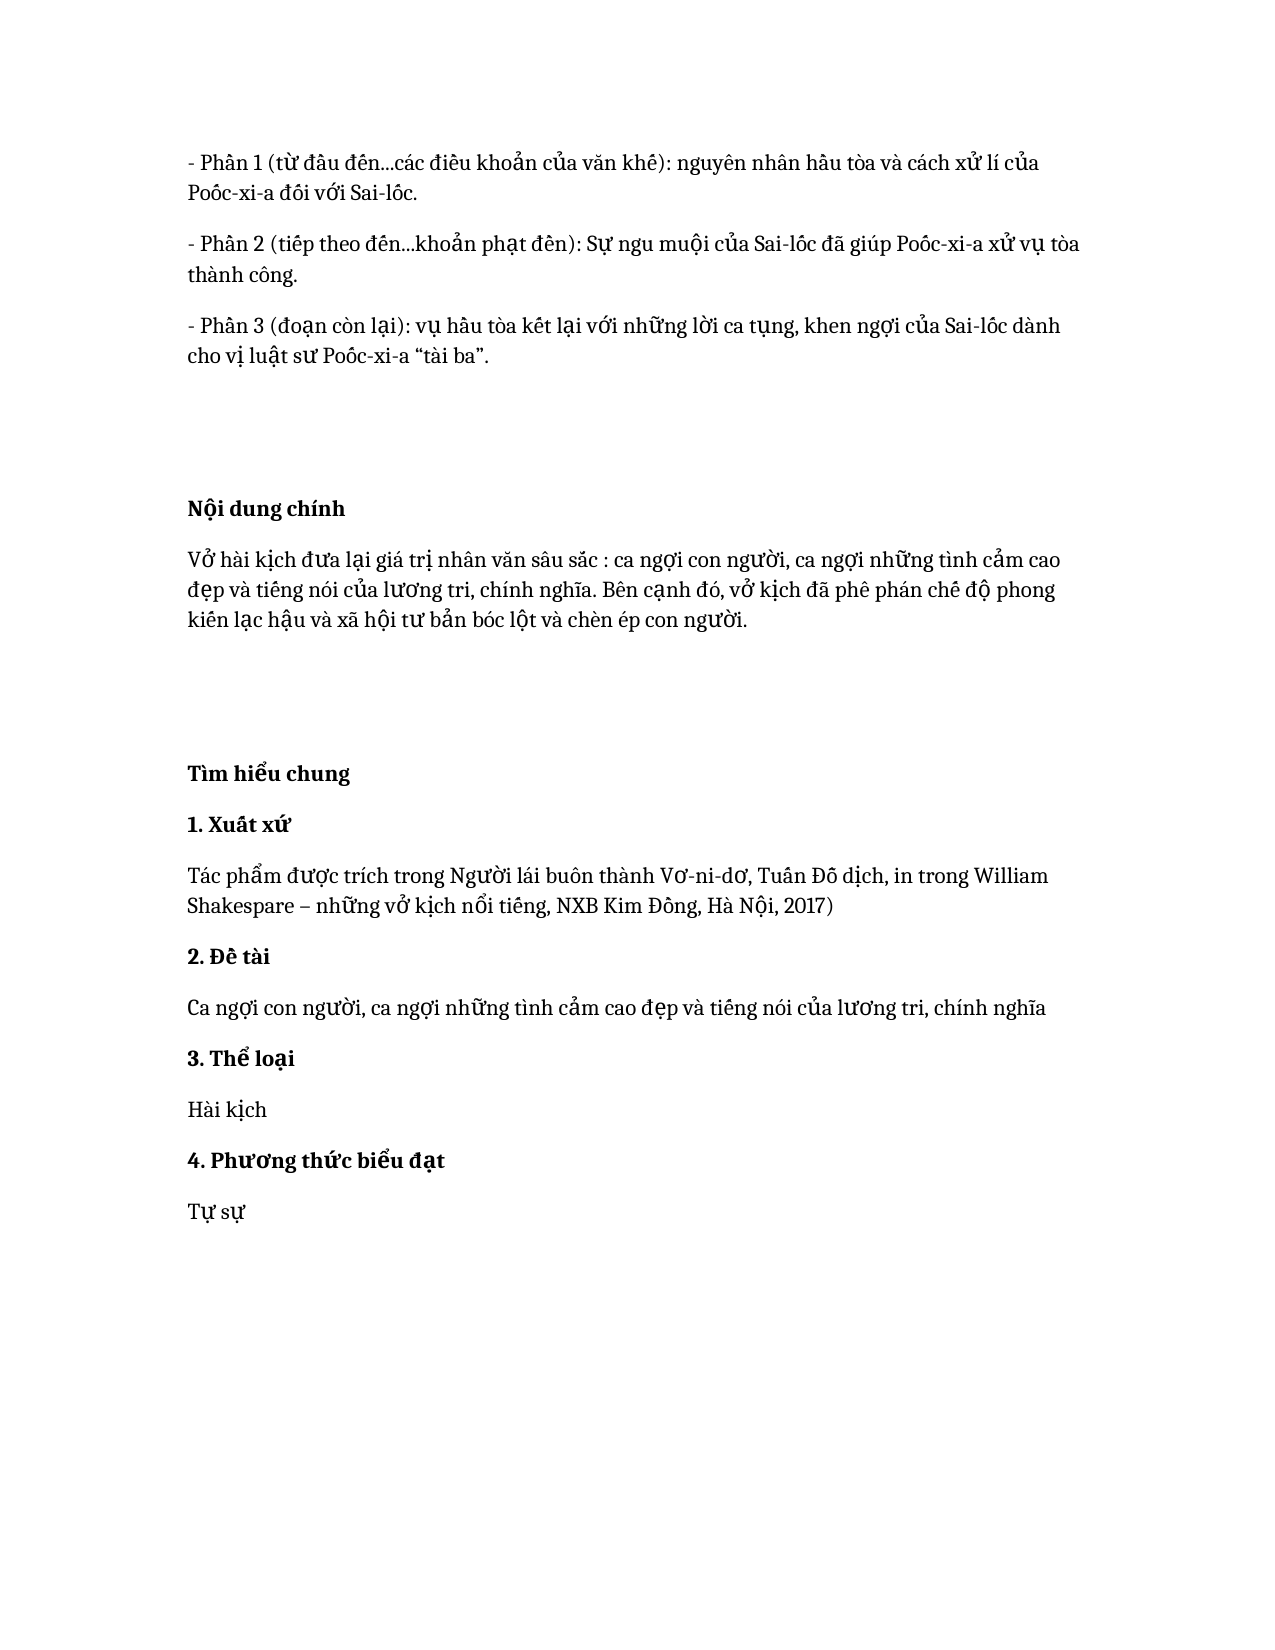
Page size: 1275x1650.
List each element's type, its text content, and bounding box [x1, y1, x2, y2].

text - Phần 1 (từ đầu đến...các điều khoản của văn khế): nguyên nhân hầu tòa và cách xử lí của Poốc-xi-a đối với Sai-lốc. [187, 150, 1087, 207]
text Ca ngợi con người, ca ngợi những tình cảm cao đẹp và tiếng nói của lương tri, chính nghĩa [187, 995, 1087, 1021]
text - Phần 2 (tiếp theo đến...khoản phạt đền): Sự ngu muội của Sai-lốc đã giúp Poốc-xi-a xử vụ tòa thành công. [187, 231, 1087, 288]
text Tìm hiểu chung [187, 760, 1087, 787]
text 3. Thể loại [187, 1046, 1087, 1072]
text Tự sự [187, 1199, 1087, 1225]
text 4. Phương thức biểu đạt [187, 1148, 1087, 1174]
text Hài kịch [187, 1097, 1087, 1123]
text 2. Đề tài [187, 944, 1087, 970]
text Tác phẩm được trích trong Người lái buôn thành Vơ-ni-dơ, Tuấn Đỗ dịch, in trong William Shakespare – những vở kịch nổi tiếng, NXB Kim Đồng, Hà Nội, 2017) [187, 862, 1087, 919]
text - Phần 3 (đoạn còn lại): vụ hầu tòa kết lại với những lời ca tụng, khen ngợi của Sai-lốc dành cho vị luật sư Poốc-xi-a “tài ba”. [187, 312, 1087, 369]
text 1. Xuất xứ [187, 811, 1087, 838]
text Vở hài kịch đưa lại giá trị nhân văn sâu sắc : ca ngợi con người, ca ngợi những tình cảm cao đẹp và tiếng nói của lương tri, chính nghĩa. Bên cạnh đó, vở kịch đã phê phán chế độ phong kiến lạc hậu và xã hội tư bản bóc lột và chèn ép con người. [187, 547, 1087, 634]
text Nội dung chính [187, 496, 1087, 522]
